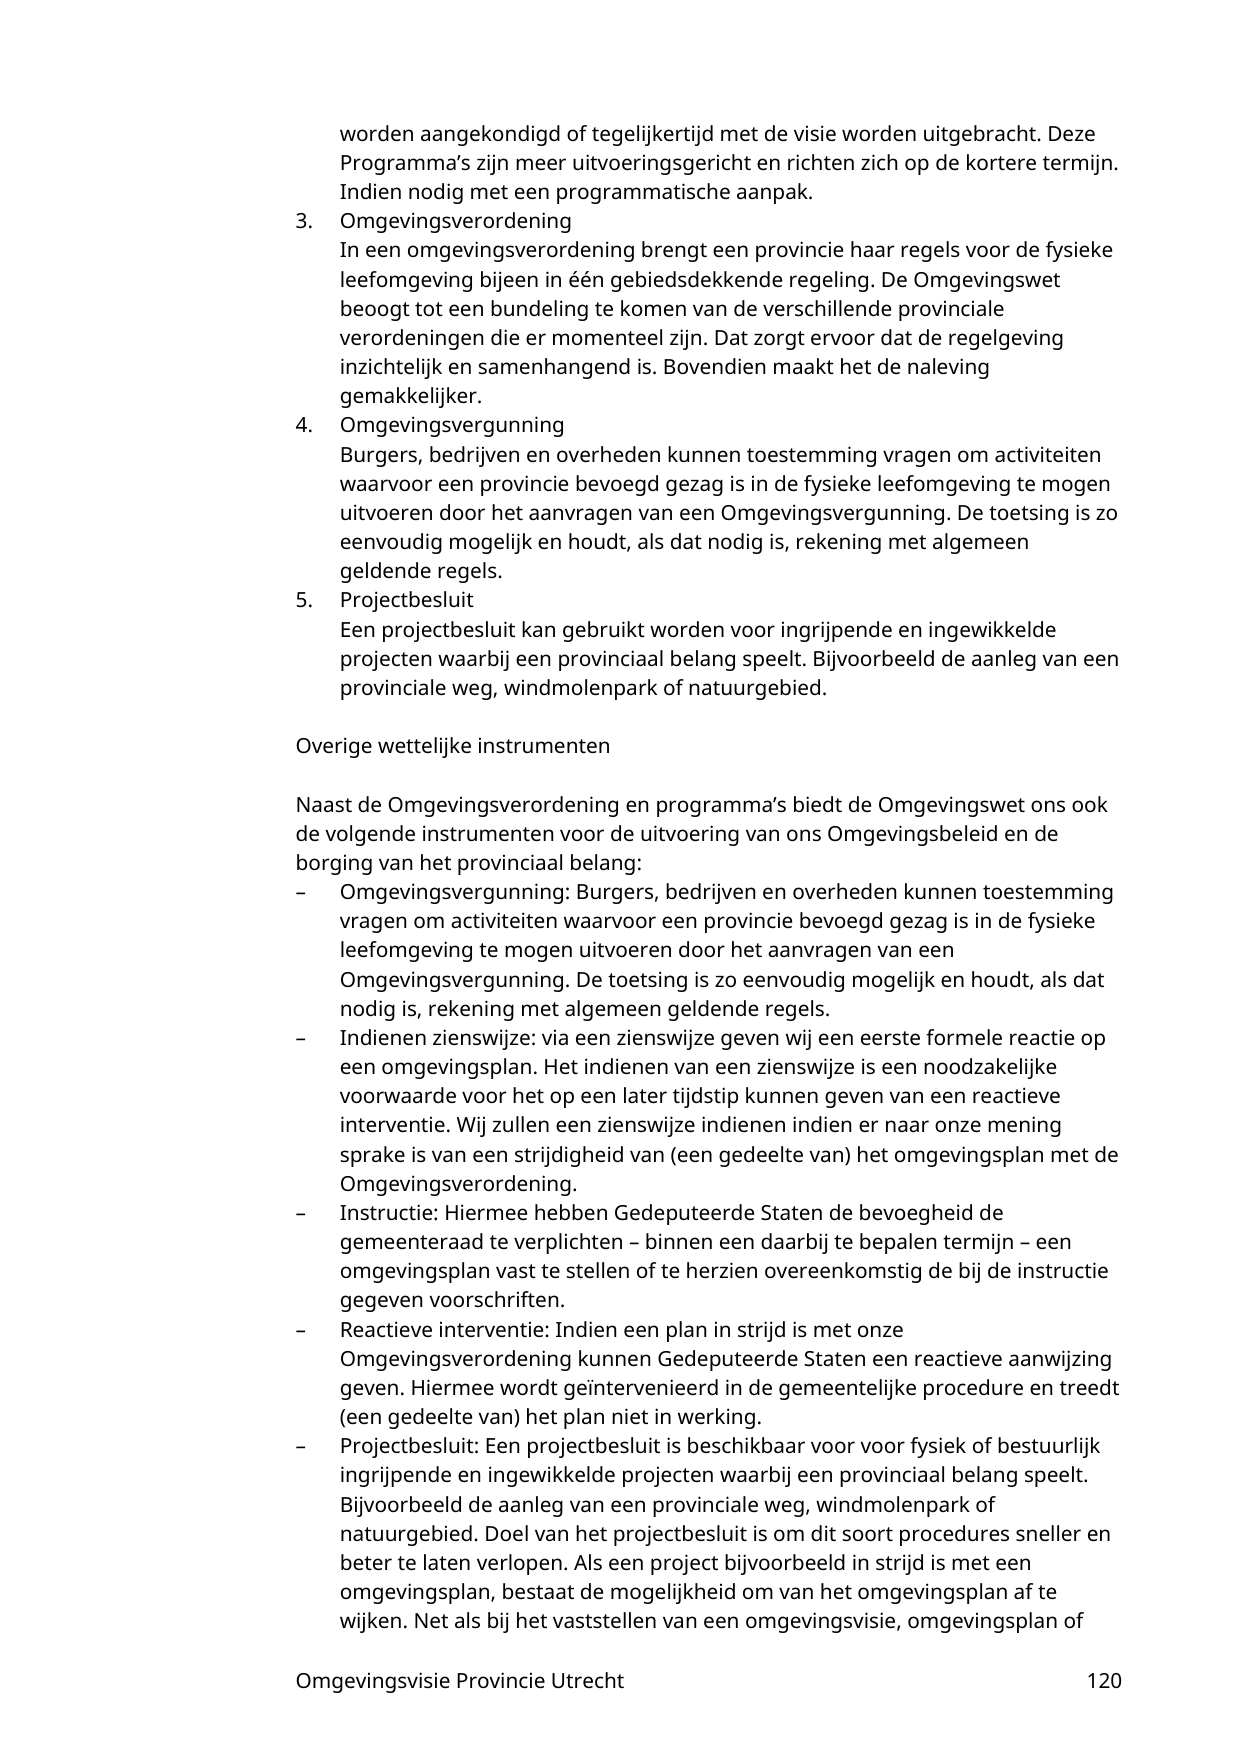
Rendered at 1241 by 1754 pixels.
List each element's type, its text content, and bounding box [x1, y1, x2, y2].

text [295, 1431, 1122, 1635]
text – Instructie: Hiermee hebben Gedeputeerde Staten de bevoegheid de gemeenteraad te verplichten – binnen een daarbij te bepalen termijn – een omgevingsplan vast te stellen of te herzien overeenkomstig de bij de instructie gegeven voorschriften. [295, 1197, 1122, 1314]
text Een projectbesluit kan gebruikt worden voor ingrijpende en ingewikkelde projecten waarbij een provinciaal belang speelt. Bijvoorbeeld de aanleg van een provinciale weg, windmolenpark of natuurgebied. [339, 614, 1122, 701]
text – Reactieve interventie: Indien een plan in strijd is met onze Omgevingsverordening kunnen Gedeputeerde Staten een reactieve aanwijzing geven. Hiermee wordt geïntervenieerd in de gemeentelijke procedure en treedt (een gedeelte van) het plan niet in werking. [295, 1314, 1122, 1431]
text Overige wettelijke instrumenten [118, 731, 1122, 760]
text Naast de Omgevingsverordening en programma’s biedt de Omgevingswet ons ook de volgende instrumenten voor de uitvoering van ons Omgevingsbeleid en de borging van het provinciaal belang: [295, 789, 1122, 876]
text 4. Omgevingsvergunning [295, 410, 1122, 439]
text Burgers, bedrijven en overheden kunnen toestemming vragen om activiteiten waarvoor een provincie bevoegd gezag is in de fysieke leefomgeving te mogen uitvoeren door het aanvragen van een Omgevingsvergunning. De toetsing is zo eenvoudig mogelijk en houdt, als dat nodig is, rekening met algemeen geldende regels. [339, 439, 1122, 585]
text – Omgevingsvergunning: Burgers, bedrijven en overheden kunnen toestemming vragen om activiteiten waarvoor een provincie bevoegd gezag is in de fysieke leefomgeving te mogen uitvoeren door het aanvragen van een Omgevingsvergunning. De toetsing is zo eenvoudig mogelijk en houdt, als dat nodig is, rekening met algemeen geldende regels. [295, 876, 1122, 1022]
text 3. Omgevingsverordening [295, 206, 1122, 235]
text – Indienen zienswijze: via een zienswijze geven wij een eerste formele reactie op een omgevingsplan. Het indienen van een zienswijze is een noodzakelijke voorwaarde voor het op een later tijdstip kunnen geven van een reactieve interventie. Wij zullen een zienswijze indienen indien er naar onze mening sprake is van een strijdigheid van (een gedeelte van) het omgevingsplan met de Omgevingsverordening. [295, 1022, 1122, 1197]
text 5. Projectbesluit [295, 585, 1122, 614]
text In een omgevingsverordening brengt een provincie haar regels voor de fysieke leefomgeving bijeen in één gebiedsdekkende regeling. De Omgevingswet beoogt tot een bundeling te komen van de verschillende provinciale verordeningen die er momenteel zijn. Dat zorgt ervoor dat de regelgeving inzichtelijk en samenhangend is. Bovendien maakt het de naleving gemakkelijker. [339, 235, 1122, 410]
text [339, 118, 1122, 206]
